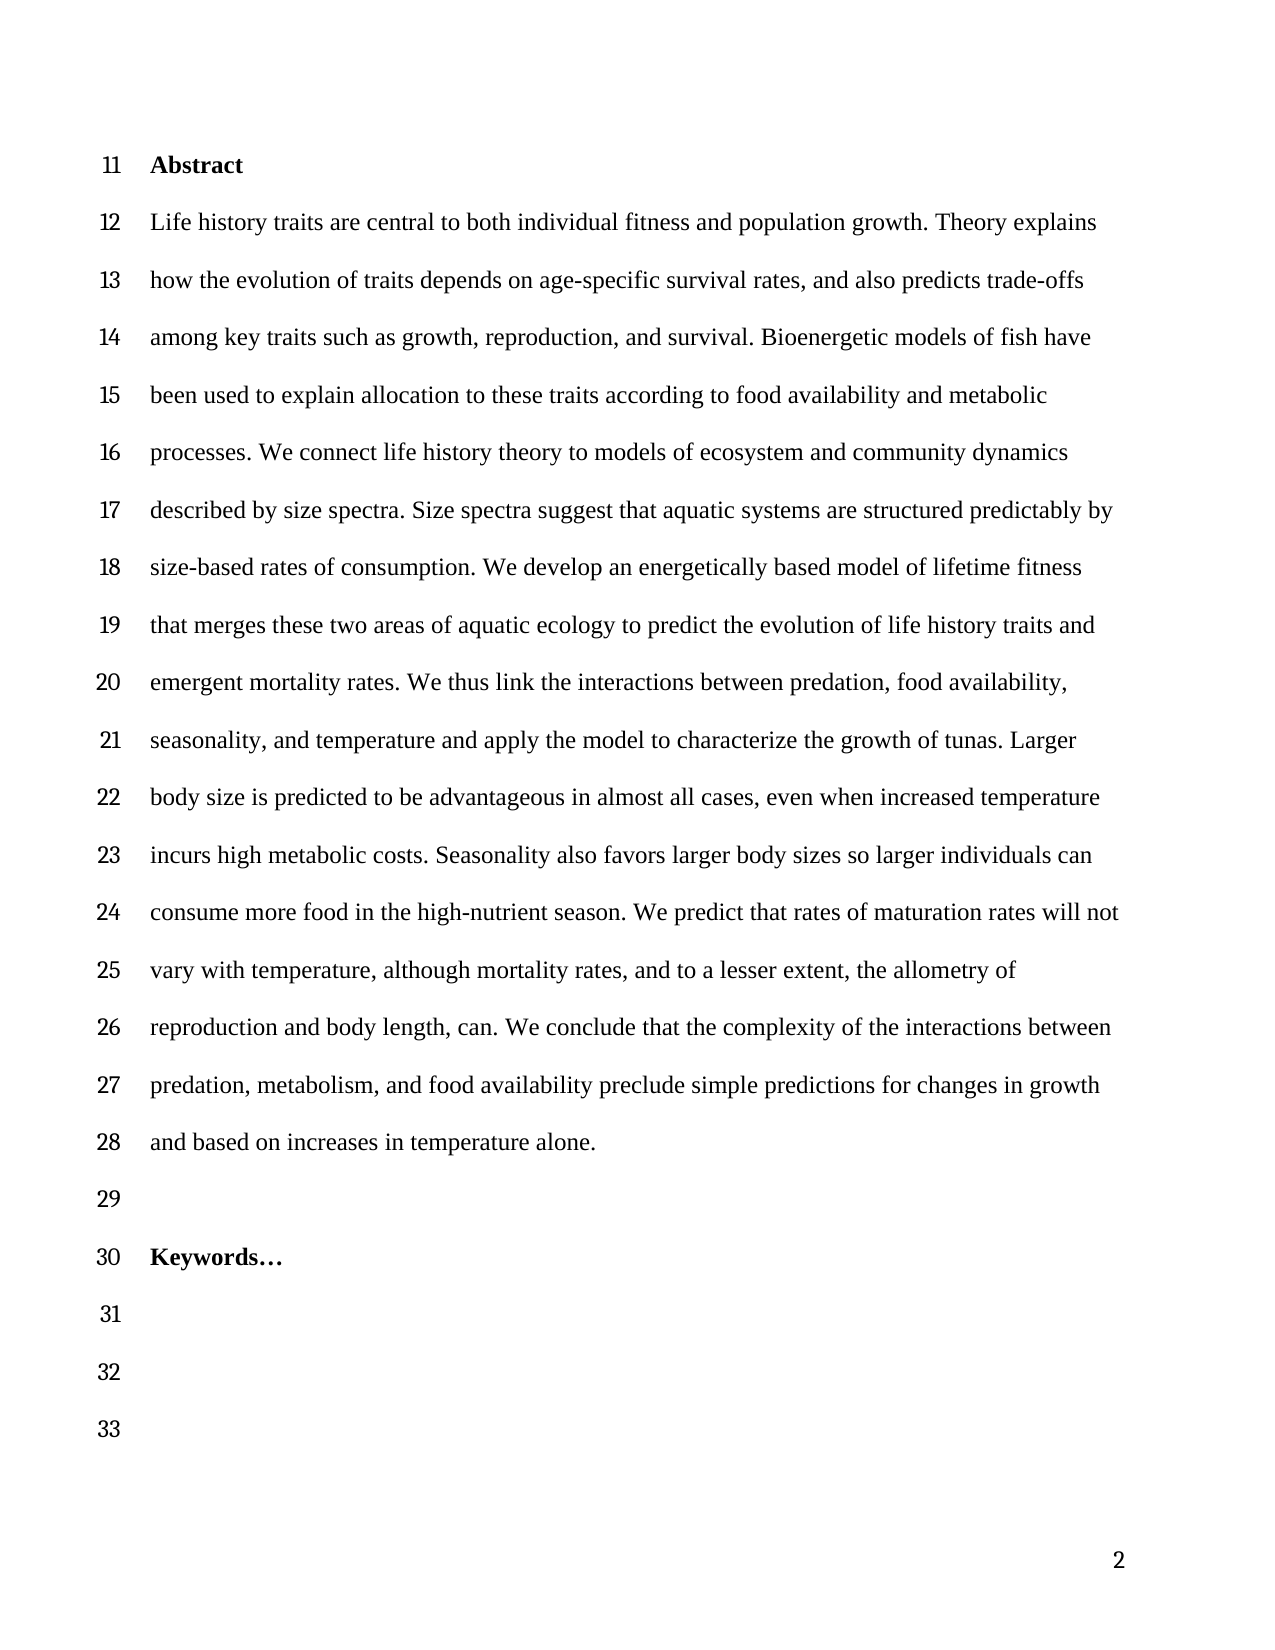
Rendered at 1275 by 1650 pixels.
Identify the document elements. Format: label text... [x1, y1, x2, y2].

text Abstract [150, 150, 1125, 179]
text Life history traits are central to both individual fitness and population growth. Theory explains how the evolution of traits depends on age-specific survival rates, and also predicts trade-offs among key traits such as growth, reproduction, and survival. Bioenergetic models of fish have been used to explain allocation to these traits according to food availability and metabolic processes. We connect life history theory to models of ecosystem and community dynamics described by size spectra. Size spectra suggest that aquatic systems are structured predictably by size-based rates of consumption. We develop an energetically based model of lifetime fitness that merges these two areas of aquatic ecology to predict the evolution of life history traits and emergent mortality rates. We thus link the interactions between predation, food availability, seasonality, and temperature and apply the model to characterize the growth of tunas. Larger body size is predicted to be advantageous in almost all cases, even when increased temperature incurs high metabolic costs. Seasonality also favors larger body sizes so larger individuals can consume more food in the high-nutrient season. We predict that rates of maturation rates will not vary with temperature, although mortality rates, and to a lesser extent, the allometry of reproduction and body length, can. We conclude that the complexity of the interactions between predation, metabolism, and food availability preclude simple predictions for changes in growth and based on increases in temperature alone. [150, 207, 1125, 1156]
text Keywords… [150, 1242, 1125, 1271]
